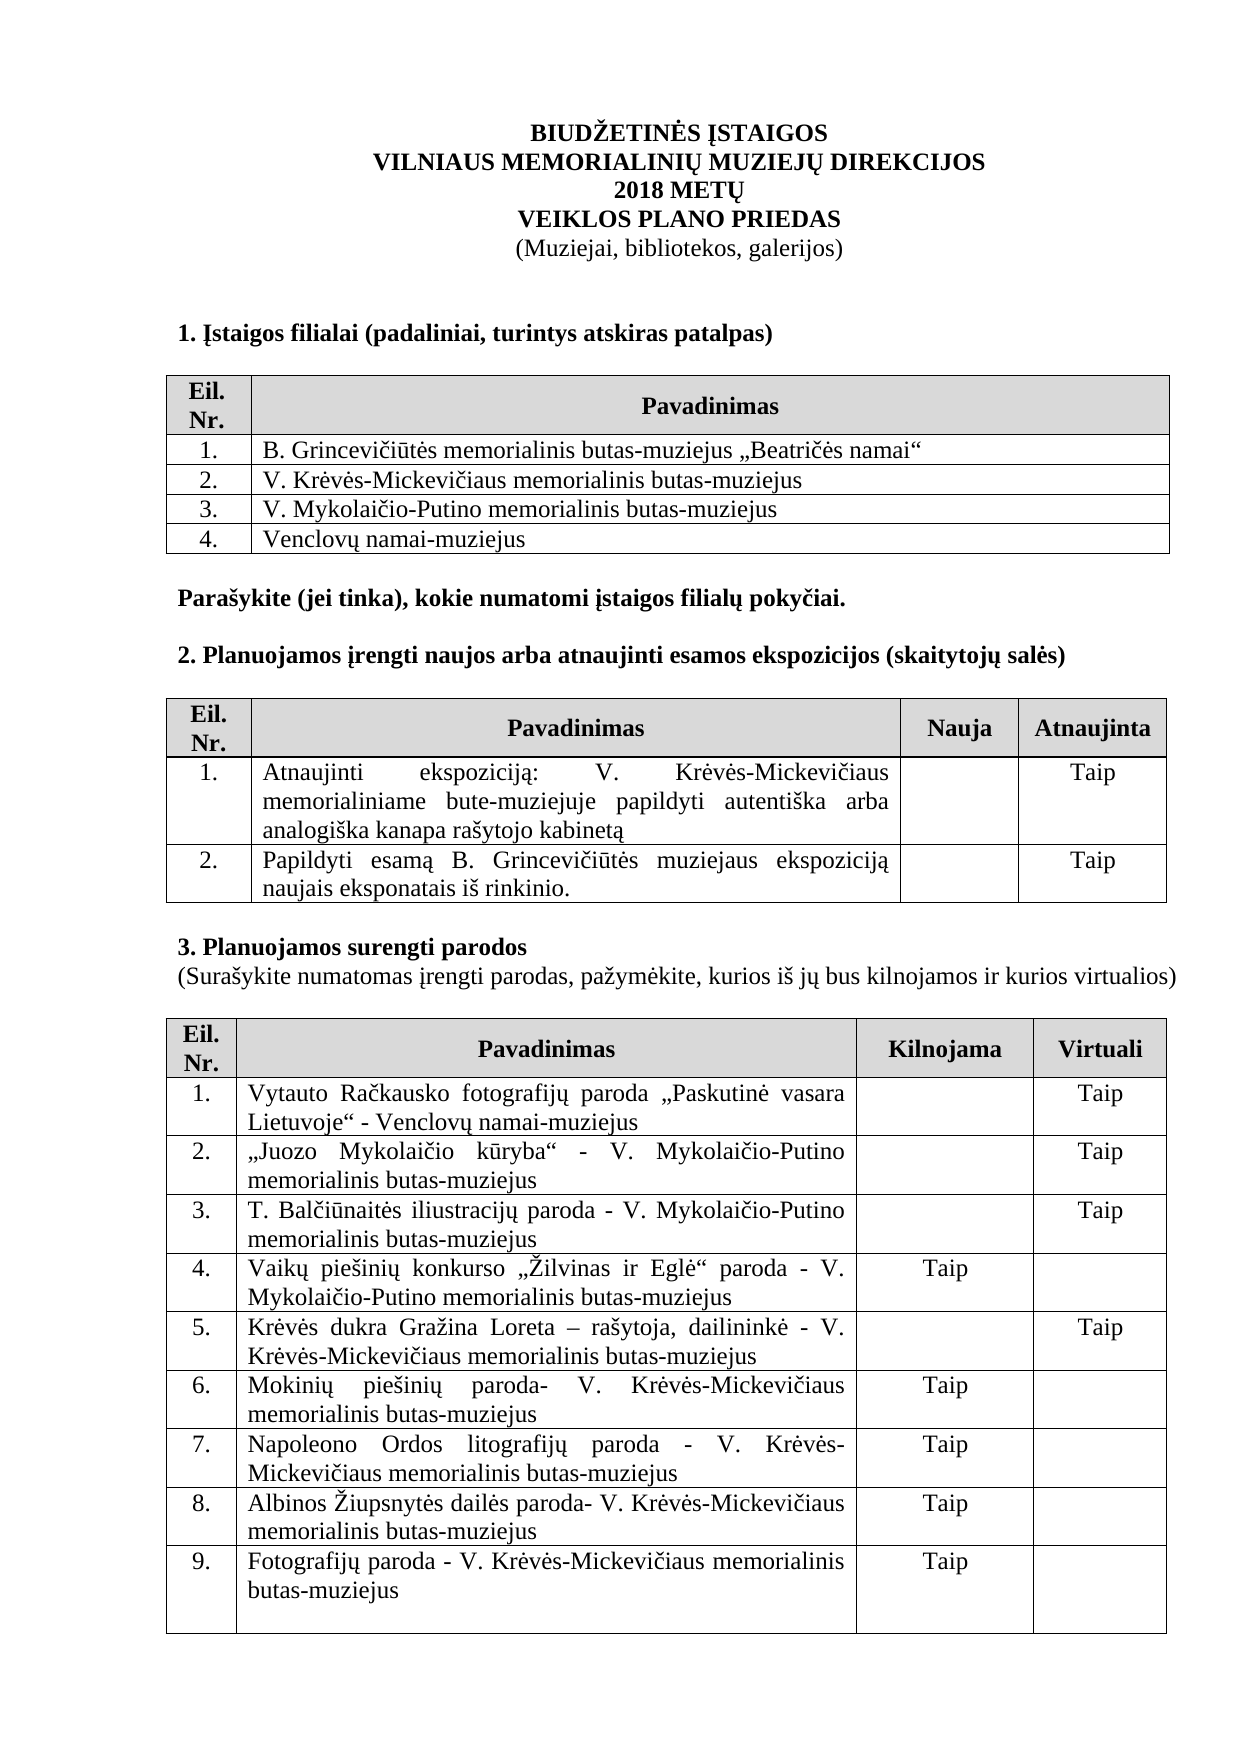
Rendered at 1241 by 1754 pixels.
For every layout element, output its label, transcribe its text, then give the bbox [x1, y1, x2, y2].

table_header Pavadinimas [252, 376, 1169, 434]
table_cell Taip [857, 1371, 1033, 1428]
table_cell [901, 845, 1018, 902]
text VILNIAUS MEMORIALINIŲ MUZIEJŲ DIREKCIJOS [177, 147, 1181, 176]
table_header Kilnojama [857, 1019, 1033, 1077]
table_cell V. Mykolaičio-Putino memorialinis butas-muziejus [252, 495, 1169, 523]
table_cell Vytauto Račkausko fotografijų paroda „Paskutinė vasara Lietuvoje“ - Venclovų namai-muziejus [237, 1078, 856, 1135]
text veiklos plano Priedas [177, 204, 1181, 233]
table_header Eil. Nr. [167, 376, 251, 434]
text BIUDŽETINĖS Įstaigos [177, 118, 1181, 147]
table_cell 4. [167, 524, 251, 553]
table_cell Taip [1019, 758, 1166, 844]
table_cell Fotografijų paroda - V. Krėvės-Mickevičiaus memorialinis butas-muziejus [237, 1546, 856, 1632]
table_cell [1034, 1546, 1166, 1632]
table_cell Taip [857, 1429, 1033, 1487]
table_cell 2. [167, 1136, 236, 1194]
table_cell [857, 1078, 1033, 1135]
table_cell 3. [167, 495, 251, 523]
table_cell Taip [857, 1254, 1033, 1311]
table_cell Taip [1034, 1195, 1166, 1252]
table_cell Taip [857, 1488, 1033, 1545]
table_cell Napoleono Ordos litografijų paroda - V. Krėvės-Mickevičiaus memorialinis butas-muziejus [237, 1429, 856, 1487]
table_cell Albinos Žiupsnytės dailės paroda- V. Krėvės-Mickevičiaus memorialinis butas-muziejus [237, 1488, 856, 1545]
text 2. Planuojamos įrengti naujos arba atnaujinti esamos ekspozicijos (skaitytojų salės) [177, 640, 1181, 669]
table_cell [1034, 1429, 1166, 1487]
table_header Eil. Nr. [167, 1019, 236, 1077]
table_cell [1034, 1488, 1166, 1545]
table_cell B. Grincevičiūtės memorialinis butas-muziejus „Beatričės namai“ [252, 435, 1169, 464]
table_cell Krėvės dukra Gražina Loreta – rašytoja, dailininkė - V. Krėvės-Mickevičiaus memorialinis butas-muziejus [237, 1312, 856, 1369]
table_header Virtuali [1034, 1019, 1166, 1077]
table_cell Taip [857, 1546, 1033, 1632]
table_header Nauja [901, 699, 1018, 756]
table_cell Mokinių piešinių paroda- V. Krėvės-Mickevičiaus memorialinis butas-muziejus [237, 1371, 856, 1428]
table_cell [1034, 1254, 1166, 1311]
table_cell Vaikų piešinių konkurso „Žilvinas ir Eglė“ paroda - V. Mykolaičio-Putino memorialinis butas-muziejus [237, 1254, 856, 1311]
table_header Pavadinimas [237, 1019, 856, 1077]
table_cell Taip [1019, 845, 1166, 902]
table_cell [857, 1195, 1033, 1252]
table_cell Taip [1034, 1136, 1166, 1194]
text 2018 metų [177, 176, 1181, 204]
table_cell „Juozo Mykolaičio kūryba“ - V. Mykolaičio-Putino memorialinis butas-muziejus [237, 1136, 856, 1194]
text (Surašykite numatomas įrengti parodas, pažymėkite, kurios iš jų bus kilnojamos ir kurios virtualios) [177, 961, 1181, 989]
table_cell Atnaujinti ekspoziciją: V. Krėvės-Mickevičiaus memorialiniame bute-muziejuje papildyti autentiška arba analogiška kanapa rašytojo kabinetą [252, 758, 900, 844]
table_cell 8. [167, 1488, 236, 1545]
table_cell 3. [167, 1195, 236, 1252]
table_header Eil. Nr. [167, 699, 251, 756]
table_cell 9. [167, 1546, 236, 1632]
table_cell 1. [167, 758, 251, 844]
table_cell [857, 1312, 1033, 1369]
table_cell Papildyti esamą B. Grincevičiūtės muziejaus ekspoziciją naujais eksponatais iš rinkinio. [252, 845, 900, 902]
table_cell 1. [167, 435, 251, 464]
table_header Pavadinimas [252, 699, 900, 756]
table_header Atnaujinta [1019, 699, 1166, 756]
table_cell Taip [1034, 1312, 1166, 1369]
text 3. Planuojamos surengti parodos [177, 932, 1181, 961]
table_cell V. Krėvės-Mickevičiaus memorialinis butas-muziejus [252, 465, 1169, 493]
table_cell 7. [167, 1429, 236, 1487]
text (Muziejai, bibliotekos, galerijos) [177, 233, 1181, 262]
table_cell 5. [167, 1312, 236, 1369]
table_cell [901, 758, 1018, 844]
table_cell 6. [167, 1371, 236, 1428]
text 1. Įstaigos filialai (padaliniai, turintys atskiras patalpas) [177, 318, 1181, 347]
table_cell Taip [1034, 1078, 1166, 1135]
table_cell 1. [167, 1078, 236, 1135]
table_cell [857, 1136, 1033, 1194]
table_cell 2. [167, 845, 251, 902]
table_cell 2. [167, 465, 251, 493]
table_cell Venclovų namai-muziejus [252, 524, 1169, 553]
table_cell T. Balčiūnaitės iliustracijų paroda - V. Mykolaičio-Putino memorialinis butas-muziejus [237, 1195, 856, 1252]
table_cell [1034, 1371, 1166, 1428]
table_cell 4. [167, 1254, 236, 1311]
text Parašykite (jei tinka), kokie numatomi įstaigos filialų pokyčiai. [177, 583, 1181, 612]
